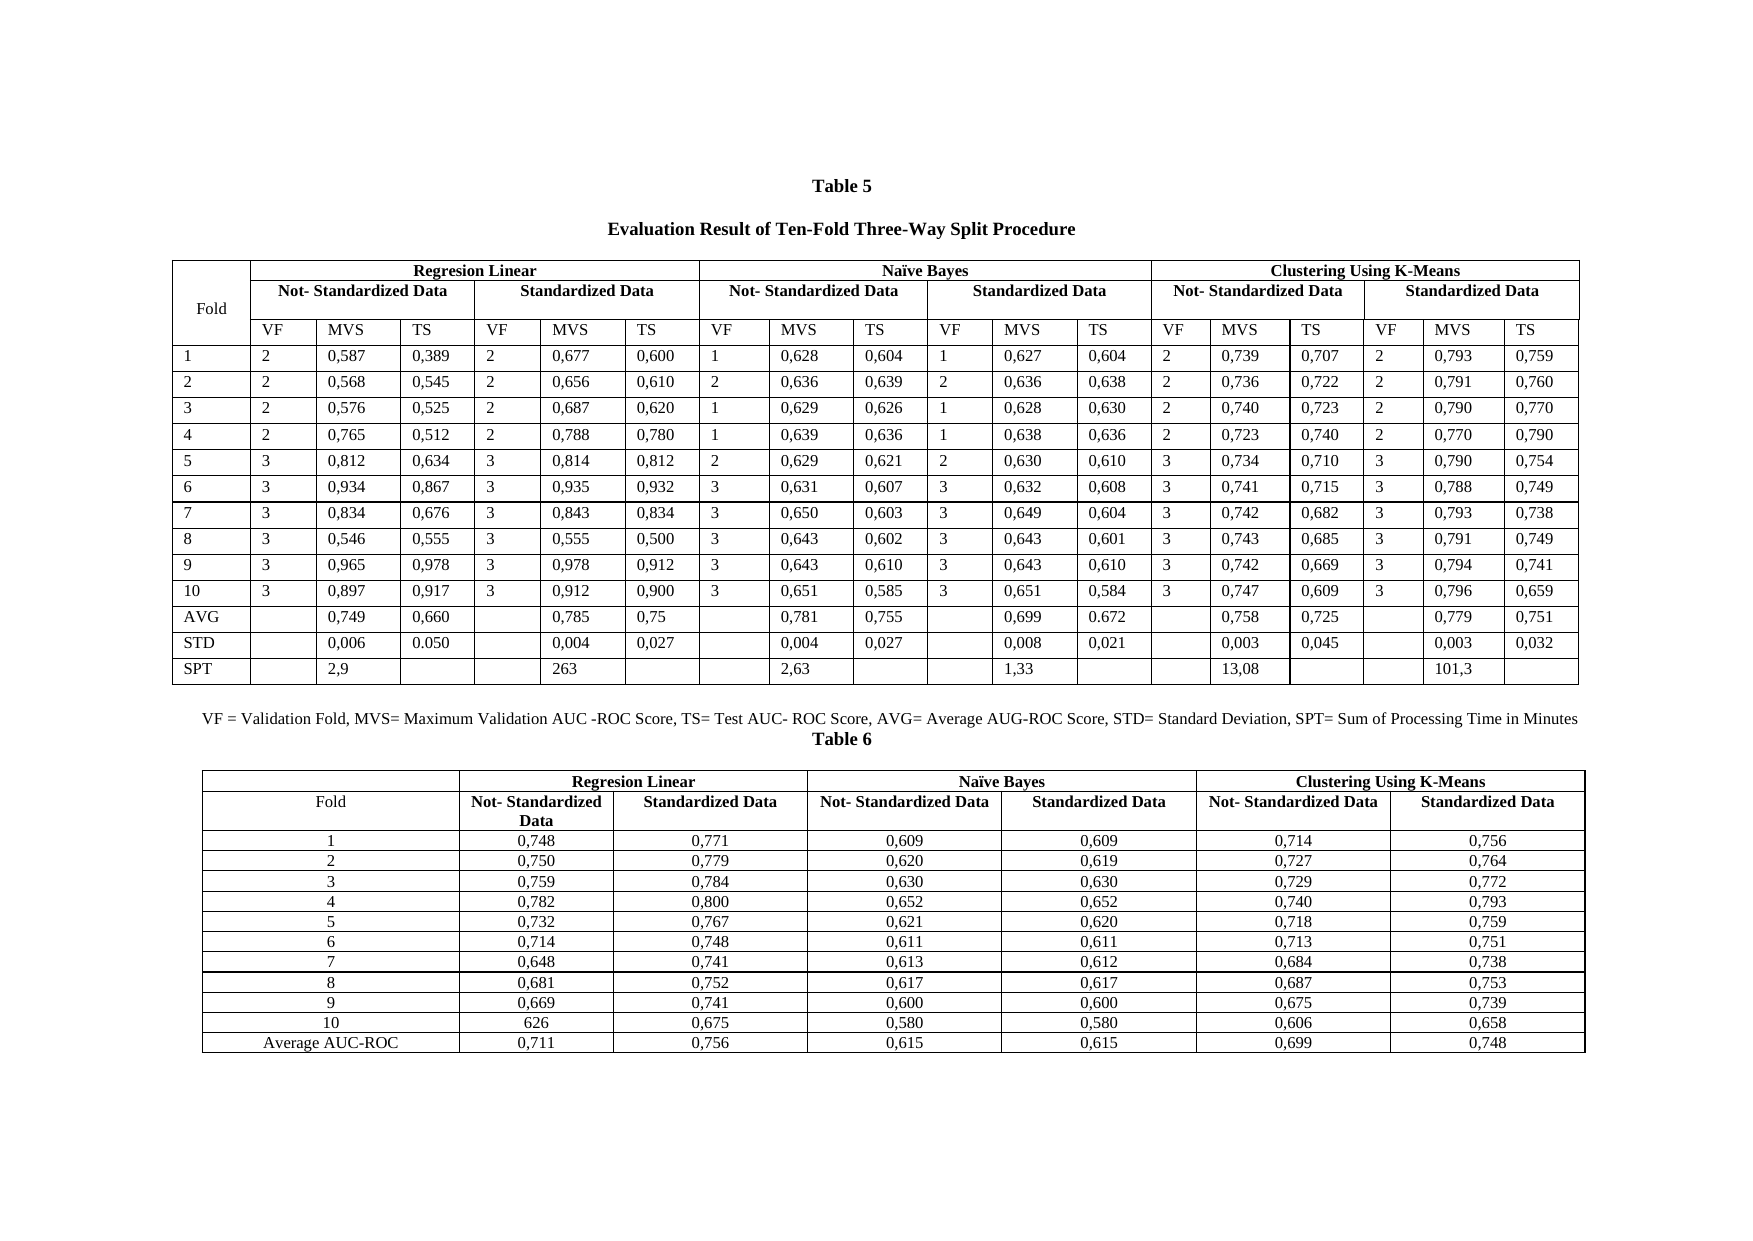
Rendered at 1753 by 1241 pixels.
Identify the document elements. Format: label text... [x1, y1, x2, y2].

table_cell 0,675 [614, 1013, 807, 1032]
table_cell 0,609 [1002, 831, 1196, 850]
table_cell 0,742 [1211, 503, 1289, 527]
table_cell Average AUC-ROC [203, 1033, 459, 1052]
table_cell 2 [1152, 424, 1210, 449]
table_cell 1 [700, 346, 769, 371]
table_header Clustering Using K-Means [1152, 261, 1579, 280]
table_cell 0,711 [460, 1033, 613, 1052]
table_cell 3 [928, 503, 992, 527]
table_cell TS [401, 320, 474, 345]
table_cell 3 [475, 476, 540, 501]
table_cell 0,723 [1211, 424, 1289, 449]
table_cell 3 [928, 476, 992, 501]
table_cell 0,659 [1505, 581, 1578, 606]
table_cell [475, 607, 540, 632]
table_cell 0,585 [854, 581, 927, 606]
table_cell 0,615 [808, 1033, 1001, 1052]
table_cell 0,004 [541, 633, 625, 658]
table_cell [700, 633, 769, 658]
table_cell 0,834 [317, 503, 400, 527]
table_cell 0,779 [1424, 607, 1504, 632]
table_cell [854, 659, 927, 684]
table_cell 0,741 [614, 952, 807, 971]
table_cell 0,725 [1291, 607, 1363, 632]
table_cell 0,580 [1002, 1013, 1196, 1032]
table_cell [1364, 633, 1423, 658]
table_cell AVG [173, 607, 250, 632]
table_cell 3 [475, 529, 540, 553]
table_cell VF [1364, 320, 1423, 345]
table_cell 0,603 [854, 503, 927, 527]
table_cell 0,587 [317, 346, 400, 371]
table_cell 0,631 [770, 476, 853, 501]
table_cell 0,834 [626, 503, 699, 527]
table_cell [1364, 659, 1423, 684]
table_cell 0,747 [1211, 581, 1289, 606]
table_cell 0,740 [1211, 398, 1289, 423]
table_cell Not- Standardized Data [700, 281, 927, 319]
table_cell 0,675 [1197, 993, 1390, 1012]
table_cell [1291, 659, 1363, 684]
table_cell [251, 607, 316, 632]
table_cell 0,756 [1391, 831, 1584, 850]
table_cell 0,772 [1391, 871, 1584, 891]
table_cell 3 [475, 503, 540, 527]
table_cell [1078, 659, 1151, 684]
table_cell 0,576 [317, 398, 400, 423]
table_cell 0,027 [854, 633, 927, 658]
table_cell 0,512 [401, 424, 474, 449]
table_cell 2 [251, 398, 316, 423]
table_cell 0,965 [317, 555, 400, 579]
table_cell 0,525 [401, 398, 474, 423]
table_header [203, 771, 459, 791]
table_cell TS [626, 320, 699, 345]
table_cell 1 [928, 398, 992, 423]
table_cell [1364, 607, 1423, 632]
table_cell 2 [475, 398, 540, 423]
table_cell 0,900 [626, 581, 699, 606]
table_cell 0,003 [1424, 633, 1504, 658]
table_cell 0,027 [626, 633, 699, 658]
table_cell [251, 659, 316, 684]
table_cell 2 [1364, 372, 1423, 397]
table_cell 0,636 [1078, 424, 1151, 449]
table_cell 1,33 [993, 659, 1077, 684]
table_cell 0,812 [317, 450, 400, 475]
table_cell Standardized Data [1002, 792, 1196, 830]
table_cell MVS [993, 320, 1077, 345]
table_cell 9 [173, 555, 250, 579]
table_cell [928, 633, 992, 658]
table_cell 0,600 [626, 346, 699, 371]
table_cell 0,628 [993, 398, 1077, 423]
table_cell 0,648 [460, 952, 613, 971]
table_cell 0,656 [541, 372, 625, 397]
table_cell 0,758 [1211, 607, 1289, 632]
table_cell [928, 607, 992, 632]
table_cell VF [475, 320, 540, 345]
table_cell 0,643 [770, 555, 853, 579]
table_cell 0,636 [770, 372, 853, 397]
table_cell 0,729 [1197, 871, 1390, 891]
table_cell VF [928, 320, 992, 345]
table_cell 3 [1152, 476, 1210, 501]
table_cell 0,742 [1211, 555, 1289, 579]
table_cell Standardized Data [1365, 281, 1579, 319]
table_cell 0.050 [401, 633, 474, 658]
table_cell 0,748 [1391, 1033, 1584, 1052]
table_cell 0,699 [1197, 1033, 1390, 1052]
table_cell 0,713 [1197, 932, 1390, 951]
table_cell 0,638 [1078, 372, 1151, 397]
table_cell [928, 659, 992, 684]
table_cell 0,739 [1211, 346, 1289, 371]
table_cell 0,643 [993, 529, 1077, 553]
table_cell 3 [700, 476, 769, 501]
table_cell 0,780 [626, 424, 699, 449]
table_cell Not- Standardized Data [460, 792, 613, 830]
table_cell 0,651 [993, 581, 1077, 606]
table_cell 0,978 [401, 555, 474, 579]
table_cell VF [1152, 320, 1210, 345]
table_cell Not- Standardized Data [1152, 281, 1364, 319]
table_cell 0,743 [1211, 529, 1289, 553]
table_cell 2 [173, 372, 250, 397]
table_cell 0,794 [1424, 555, 1504, 579]
table_cell 0,604 [1078, 503, 1151, 527]
table_cell 3 [475, 450, 540, 475]
table_cell 0,639 [854, 372, 927, 397]
table_cell TS [854, 320, 927, 345]
table_cell 3 [1152, 503, 1210, 527]
table_cell 2 [1152, 346, 1210, 371]
table_cell 0,629 [770, 398, 853, 423]
table_cell 0.672 [1078, 607, 1151, 632]
table_cell 3 [928, 555, 992, 579]
table_cell 3 [475, 555, 540, 579]
table_cell 0,935 [541, 476, 625, 501]
table_cell [401, 659, 474, 684]
table_cell 0,609 [1291, 581, 1363, 606]
table_cell 0,749 [1505, 476, 1578, 501]
table_cell 0,770 [1424, 424, 1504, 449]
table_cell 3 [700, 503, 769, 527]
table_cell 0,932 [626, 476, 699, 501]
table_cell 0,788 [541, 424, 625, 449]
table_cell 0,602 [854, 529, 927, 553]
table_header Clustering Using K-Means [1197, 771, 1584, 791]
table_cell 3 [173, 398, 250, 423]
table_cell 0,755 [854, 607, 927, 632]
table_cell MVS [541, 320, 625, 345]
table_cell 6 [203, 932, 459, 951]
table_cell 0,626 [854, 398, 927, 423]
table_cell 0,684 [1197, 952, 1390, 971]
table_cell 2 [1364, 346, 1423, 371]
table_cell 3 [1364, 450, 1423, 475]
table_cell 0,045 [1291, 633, 1363, 658]
table_cell [475, 633, 540, 658]
table_cell 0,630 [1002, 871, 1196, 891]
table_cell 4 [203, 892, 459, 911]
table_cell 3 [1152, 581, 1210, 606]
table_cell 0,779 [614, 851, 807, 870]
table_cell 0,751 [1391, 932, 1584, 951]
table_cell 3 [251, 450, 316, 475]
table_cell 3 [928, 529, 992, 553]
table_cell 2 [475, 424, 540, 449]
table_cell Standardized Data [1391, 792, 1584, 830]
table_cell 0,555 [541, 529, 625, 553]
table_cell 626 [460, 1013, 613, 1032]
table_cell 2 [700, 372, 769, 397]
table_header Naïve Bayes [808, 771, 1196, 791]
table_cell 0,800 [614, 892, 807, 911]
table_cell 7 [173, 503, 250, 527]
table_cell [626, 659, 699, 684]
table_cell 2 [700, 450, 769, 475]
table_cell 0,669 [460, 993, 613, 1012]
table_cell 0,687 [1197, 973, 1390, 992]
table_cell 0,759 [460, 871, 613, 891]
table_cell 3 [1364, 503, 1423, 527]
table_cell 0,749 [317, 607, 400, 632]
table_cell 0,917 [401, 581, 474, 606]
table_cell 0,727 [1197, 851, 1390, 870]
table_cell 0,723 [1291, 398, 1363, 423]
table_cell 0,738 [1505, 503, 1578, 527]
table_cell 0,677 [541, 346, 625, 371]
table_cell 0,639 [770, 424, 853, 449]
table_cell 0,500 [626, 529, 699, 553]
text Table 5 [98, 175, 1585, 197]
table_cell 0,791 [1424, 372, 1504, 397]
table_cell Standardized Data [475, 281, 699, 319]
table_cell 0,793 [1424, 346, 1504, 371]
table_cell 0,738 [1391, 952, 1584, 971]
table_cell 0,788 [1424, 476, 1504, 501]
table_cell STD [173, 633, 250, 658]
table_cell 0,814 [541, 450, 625, 475]
table_cell 0,601 [1078, 529, 1151, 553]
table_cell 0,685 [1291, 529, 1363, 553]
table_cell [700, 607, 769, 632]
table_cell 0,612 [1002, 952, 1196, 971]
table_cell 0,630 [808, 871, 1001, 891]
table_cell 3 [700, 529, 769, 553]
table_cell 0,620 [626, 398, 699, 423]
table_cell 0,722 [1291, 372, 1363, 397]
table_cell 0,650 [770, 503, 853, 527]
table_cell 1 [700, 424, 769, 449]
table_cell 3 [251, 555, 316, 579]
table_cell 0,687 [541, 398, 625, 423]
table_cell 0,613 [808, 952, 1001, 971]
table_cell 1 [928, 424, 992, 449]
table_cell 2,9 [317, 659, 400, 684]
table_cell 0,740 [1197, 892, 1390, 911]
table_cell 0,707 [1291, 346, 1363, 371]
table_cell 0,741 [1505, 555, 1578, 579]
table_cell 0,621 [808, 912, 1001, 931]
table_cell 3 [1152, 529, 1210, 553]
table_header Fold [173, 261, 250, 345]
table_cell 2 [251, 372, 316, 397]
table_cell 0,617 [1002, 973, 1196, 992]
table_cell 0,630 [993, 450, 1077, 475]
table_cell 0,636 [854, 424, 927, 449]
table_cell 1 [203, 831, 459, 850]
table_cell 5 [173, 450, 250, 475]
table_cell 0,753 [1391, 973, 1584, 992]
table_cell 0,749 [1505, 529, 1578, 553]
table_cell 0,546 [317, 529, 400, 553]
table_cell 0,584 [1078, 581, 1151, 606]
table_cell Not- Standardized Data [808, 792, 1001, 830]
table_cell 3 [1364, 529, 1423, 553]
table_cell 0,006 [317, 633, 400, 658]
table_cell 0,978 [541, 555, 625, 579]
table_cell 0,754 [1505, 450, 1578, 475]
table_cell 0,610 [1078, 450, 1151, 475]
table_cell MVS [317, 320, 400, 345]
table_cell 0,897 [317, 581, 400, 606]
table_cell 0,606 [1197, 1013, 1390, 1032]
table_cell 0,545 [401, 372, 474, 397]
table_cell [1152, 607, 1210, 632]
table_cell 0,682 [1291, 503, 1363, 527]
table_header Naïve Bayes [700, 261, 1151, 280]
table_cell 0,643 [993, 555, 1077, 579]
table_cell 2 [1152, 398, 1210, 423]
table_cell 0,611 [808, 932, 1001, 951]
table_cell 0,628 [770, 346, 853, 371]
table_cell 2 [251, 424, 316, 449]
table_cell 8 [203, 973, 459, 992]
table_cell 0,785 [541, 607, 625, 632]
table_cell 6 [173, 476, 250, 501]
table_cell 0,740 [1291, 424, 1363, 449]
table_cell 263 [541, 659, 625, 684]
table_cell 0,630 [1078, 398, 1151, 423]
table_cell 0,600 [1002, 993, 1196, 1012]
table_cell Fold [203, 792, 459, 830]
table_cell 2 [928, 372, 992, 397]
table_cell [700, 659, 769, 684]
table_cell [251, 633, 316, 658]
table_cell 0,781 [770, 607, 853, 632]
table_cell 0,791 [1424, 529, 1504, 553]
table_cell 3 [203, 871, 459, 891]
table_cell 101,3 [1424, 659, 1504, 684]
table_cell MVS [1424, 320, 1504, 345]
table_cell 0,681 [460, 973, 613, 992]
table_cell 0,767 [614, 912, 807, 931]
table_cell Standardized Data [928, 281, 1151, 319]
table_cell [1152, 633, 1210, 658]
table_cell 3 [928, 581, 992, 606]
table_cell 8 [173, 529, 250, 553]
text VF = Validation Fold, MVS= Maximum Validation AUC -ROC Score, TS= Test AUC- ROC Score, AVG= Average AUG-ROC Score, STD= Standard Deviation, SPT= Sum of Processing Time in Minutes [202, 709, 1585, 728]
table_cell 0,784 [614, 871, 807, 891]
table_cell 3 [251, 581, 316, 606]
table_cell TS [1505, 320, 1578, 345]
table_cell 0,734 [1211, 450, 1289, 475]
table_cell 0,912 [626, 555, 699, 579]
table_cell 0,669 [1291, 555, 1363, 579]
table_cell 3 [1364, 581, 1423, 606]
table_cell 0,770 [1505, 398, 1578, 423]
table_cell 0,793 [1391, 892, 1584, 911]
table_cell 0,619 [1002, 851, 1196, 870]
table_cell 1 [928, 346, 992, 371]
table_cell 3 [1152, 555, 1210, 579]
table_cell 0,748 [614, 932, 807, 951]
table_cell 0,621 [854, 450, 927, 475]
table_cell 0,649 [993, 503, 1077, 527]
table_cell 0,796 [1424, 581, 1504, 606]
table_cell TS [1078, 320, 1151, 345]
table_cell 0,912 [541, 581, 625, 606]
table_cell 0,620 [808, 851, 1001, 870]
table_cell 0,617 [808, 973, 1001, 992]
table_cell 0,643 [770, 529, 853, 553]
table_cell 0,660 [401, 607, 474, 632]
table_cell MVS [770, 320, 853, 345]
table_cell 0,75 [626, 607, 699, 632]
table_cell Not- Standardized Data [1197, 792, 1390, 830]
table_cell 0,759 [1391, 912, 1584, 931]
table_cell VF [700, 320, 769, 345]
table_cell 0,607 [854, 476, 927, 501]
table_cell 0,750 [460, 851, 613, 870]
table_cell 0,610 [1078, 555, 1151, 579]
table_cell SPT [173, 659, 250, 684]
table_cell 0,620 [1002, 912, 1196, 931]
table_cell 0,867 [401, 476, 474, 501]
table_cell 0,615 [1002, 1033, 1196, 1052]
table_cell 0,609 [808, 831, 1001, 850]
table_cell 0,782 [460, 892, 613, 911]
table_cell 3 [251, 476, 316, 501]
table_cell 2 [1364, 424, 1423, 449]
table_cell 0,741 [1211, 476, 1289, 501]
table_cell 0,003 [1211, 633, 1289, 658]
table_cell 0,771 [614, 831, 807, 850]
table_cell 0,764 [1391, 851, 1584, 870]
table_cell 13,08 [1211, 659, 1289, 684]
table_cell 0,714 [460, 932, 613, 951]
table_cell [475, 659, 540, 684]
table_cell 0,739 [1391, 993, 1584, 1012]
table_cell 0,748 [460, 831, 613, 850]
table_cell 0,021 [1078, 633, 1151, 658]
table_cell 10 [173, 581, 250, 606]
table_cell 0,710 [1291, 450, 1363, 475]
table_cell 0,718 [1197, 912, 1390, 931]
table_cell 3 [700, 581, 769, 606]
table_cell 0,604 [1078, 346, 1151, 371]
table_cell 2 [1152, 372, 1210, 397]
table_cell 0,790 [1424, 398, 1504, 423]
table_header Regresion Linear [251, 261, 699, 280]
table_cell 0,676 [401, 503, 474, 527]
table_cell 5 [203, 912, 459, 931]
table_cell 0,732 [460, 912, 613, 931]
table_cell 2 [475, 346, 540, 371]
table_cell 0,741 [614, 993, 807, 1012]
table_cell 0,652 [808, 892, 1001, 911]
table_cell 0,934 [317, 476, 400, 501]
table_cell [1152, 659, 1210, 684]
table_cell 0,634 [401, 450, 474, 475]
table_cell 3 [1364, 476, 1423, 501]
table_cell 0,610 [854, 555, 927, 579]
table_cell 10 [203, 1013, 459, 1032]
table_cell 0,752 [614, 973, 807, 992]
table_cell 3 [700, 555, 769, 579]
table_cell 7 [203, 952, 459, 971]
table_cell 2,63 [770, 659, 853, 684]
table_cell 0,790 [1424, 450, 1504, 475]
table_cell Not- Standardized Data [251, 281, 474, 319]
table_cell MVS [1211, 320, 1289, 345]
table_cell 0,568 [317, 372, 400, 397]
table_cell 0,793 [1424, 503, 1504, 527]
table_cell 3 [251, 529, 316, 553]
table_cell 3 [251, 503, 316, 527]
table_cell 9 [203, 993, 459, 1012]
table_cell 0,843 [541, 503, 625, 527]
table_cell 0,751 [1505, 607, 1578, 632]
table_cell 0,715 [1291, 476, 1363, 501]
table_cell 2 [1364, 398, 1423, 423]
table_cell 3 [475, 581, 540, 606]
table_cell 0,389 [401, 346, 474, 371]
table_cell 0,636 [993, 372, 1077, 397]
table_cell 0,008 [993, 633, 1077, 658]
table_cell 0,714 [1197, 831, 1390, 850]
table_cell 0,555 [401, 529, 474, 553]
table_cell 0,638 [993, 424, 1077, 449]
table_cell 0,600 [808, 993, 1001, 1012]
table_cell 0,652 [1002, 892, 1196, 911]
table_cell TS [1291, 320, 1363, 345]
table_cell 0,610 [626, 372, 699, 397]
table_cell 3 [1152, 450, 1210, 475]
table_cell 0,756 [614, 1033, 807, 1052]
table_cell 0,790 [1505, 424, 1578, 449]
table_cell 4 [173, 424, 250, 449]
table_cell 2 [251, 346, 316, 371]
table_cell 0,736 [1211, 372, 1289, 397]
table_cell Standardized Data [614, 792, 807, 830]
text Table 6 [98, 728, 1585, 749]
table_cell 2 [928, 450, 992, 475]
table_cell 0,760 [1505, 372, 1578, 397]
table_cell 0,632 [993, 476, 1077, 501]
table_cell 0,699 [993, 607, 1077, 632]
table_cell 0,812 [626, 450, 699, 475]
table_cell 0,004 [770, 633, 853, 658]
text Evaluation Result of Ten-Fold Three-Way Split Procedure [98, 217, 1585, 239]
table_cell 0,611 [1002, 932, 1196, 951]
table_cell 0,765 [317, 424, 400, 449]
table_cell 0,629 [770, 450, 853, 475]
table_header Regresion Linear [460, 771, 807, 791]
table_cell 0,658 [1391, 1013, 1584, 1032]
table_cell [1505, 659, 1578, 684]
table_cell 0,759 [1505, 346, 1578, 371]
table_cell 0,627 [993, 346, 1077, 371]
table_cell 1 [700, 398, 769, 423]
table_cell 0,580 [808, 1013, 1001, 1032]
table_cell 1 [173, 346, 250, 371]
table_cell 3 [1364, 555, 1423, 579]
table_cell VF [251, 320, 316, 345]
table_cell 0,651 [770, 581, 853, 606]
table_cell 2 [203, 851, 459, 870]
table_cell 2 [475, 372, 540, 397]
table_cell 0,608 [1078, 476, 1151, 501]
table_cell 0,604 [854, 346, 927, 371]
table_cell 0,032 [1505, 633, 1578, 658]
